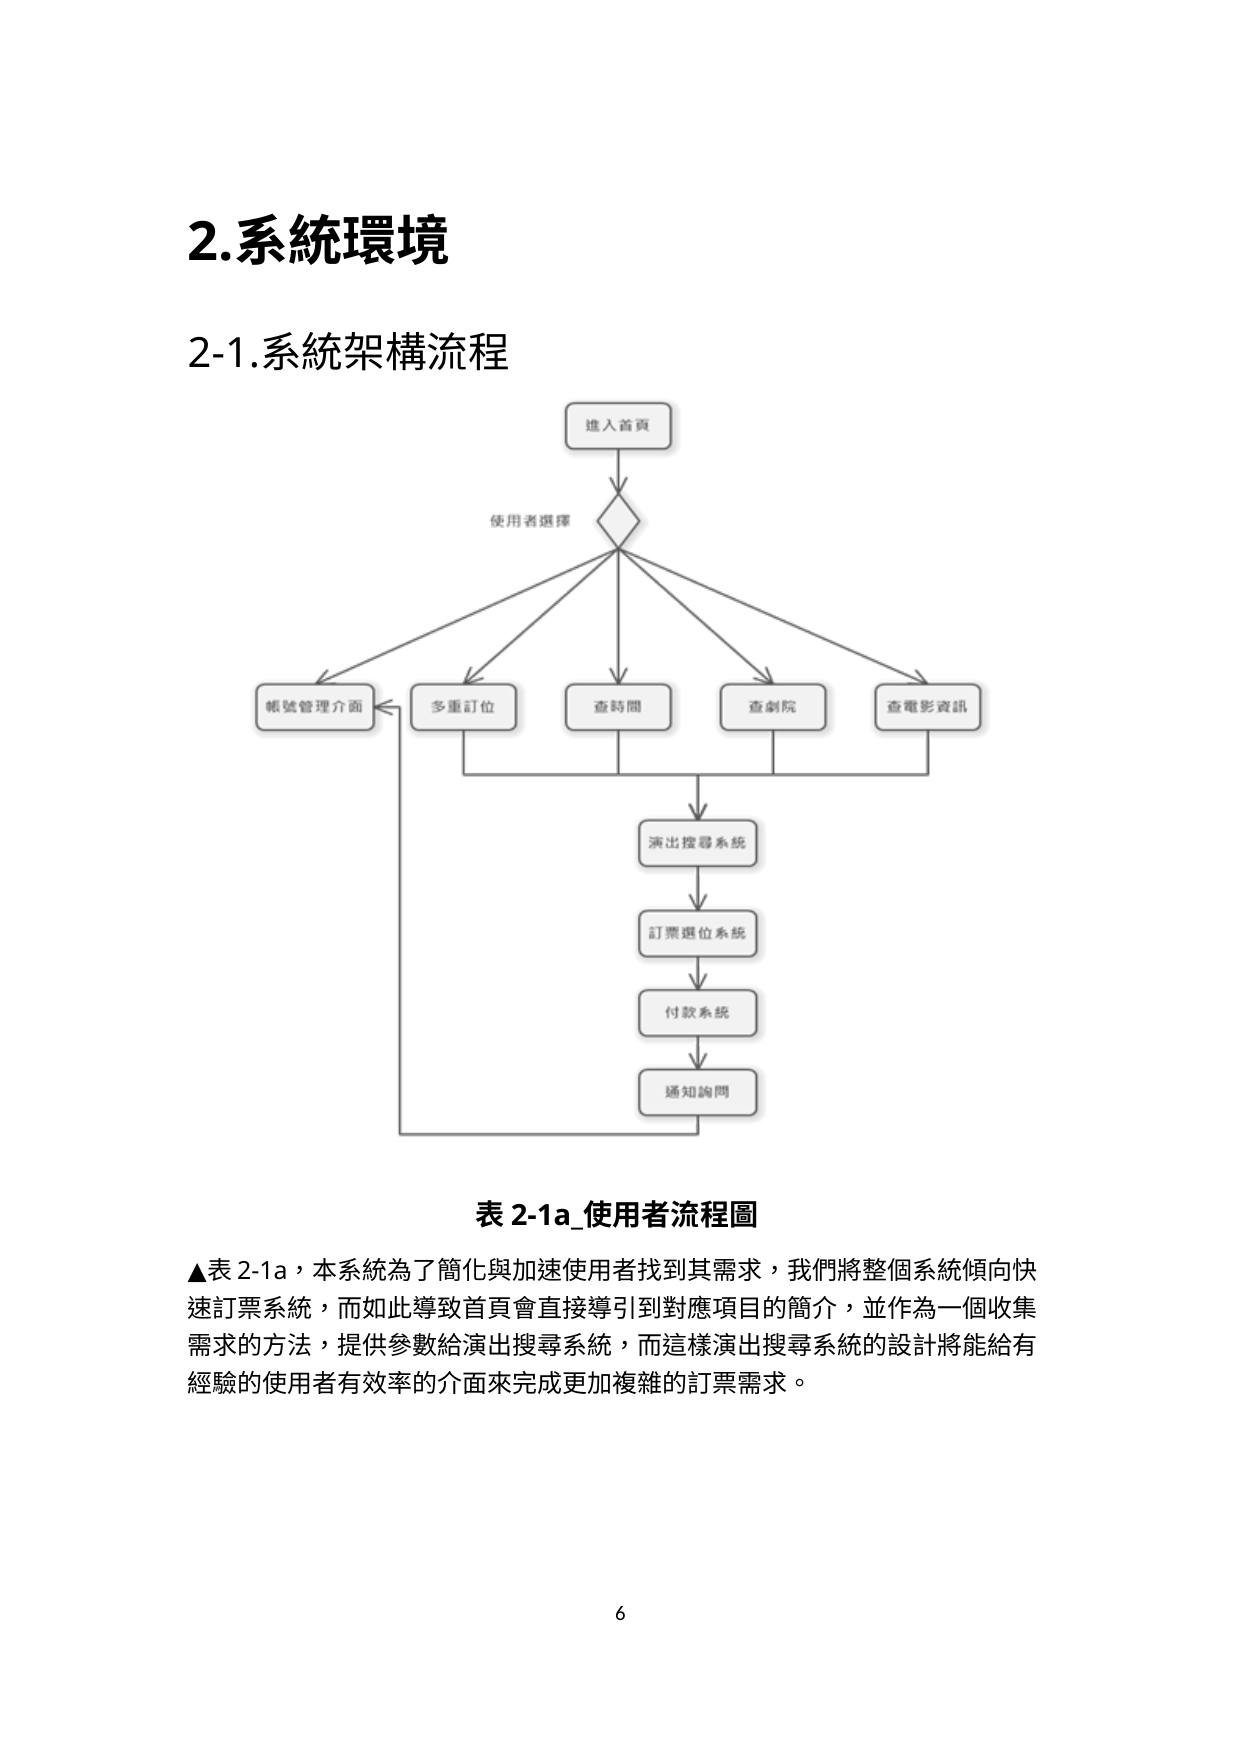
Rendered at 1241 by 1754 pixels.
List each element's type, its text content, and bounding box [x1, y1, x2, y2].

text 表2-1a_使用者流程圖 [187, 1175, 1053, 1250]
subtitle 2.系統環境 [187, 181, 1053, 294]
subtitle 2-1.系統架構流程 [187, 312, 1053, 387]
picture [238, 387, 1003, 1163]
text ▲表2-1a，本系統為了簡化與加速使用者找到其需求，我們將整個系統傾向快速訂票系統，而如此導致首頁會直接導引到對應項目的簡介，並作為一個收集需求的方法，提供參數給演出搜尋系統，而這樣演出搜尋系統的設計將能給有經驗的使用者有效率的介面來完成更加複雜的訂票需求。 [187, 1250, 1053, 1400]
